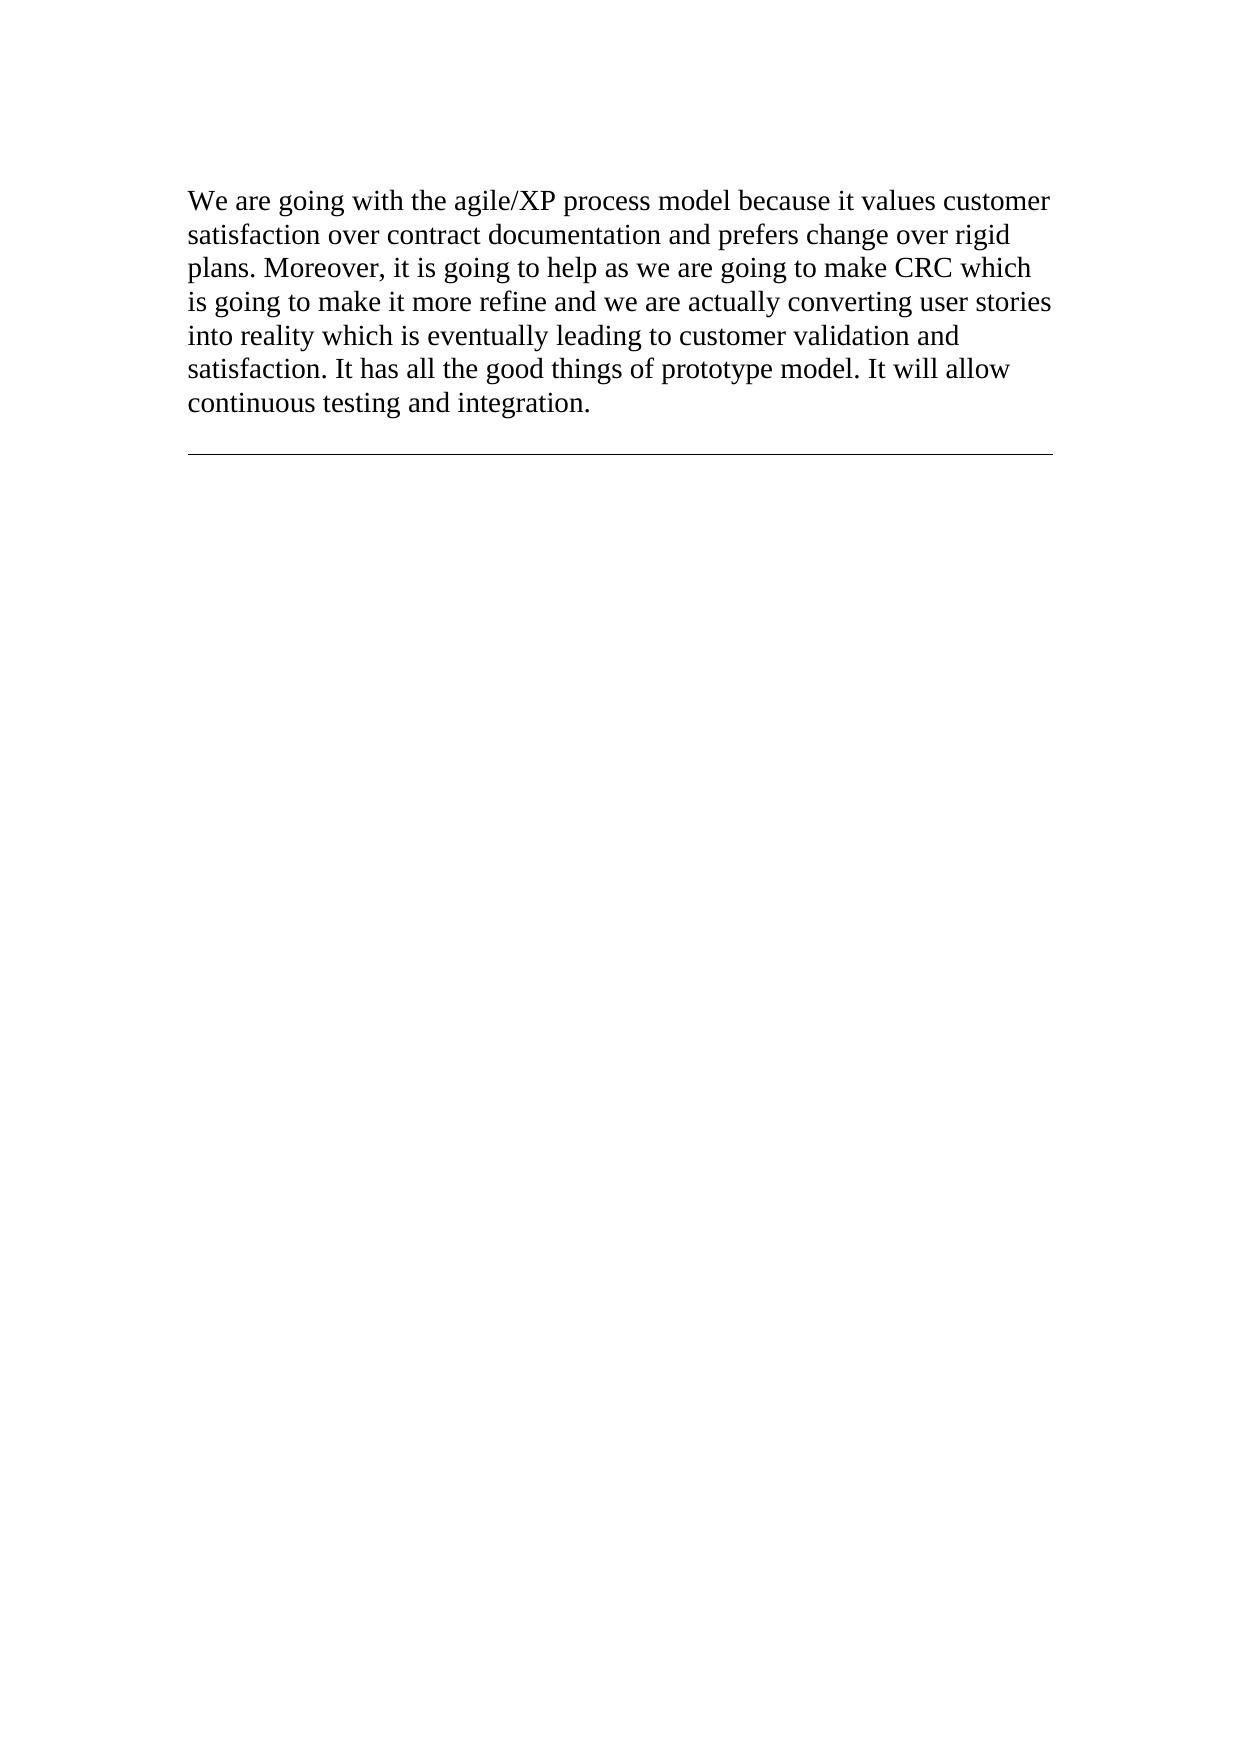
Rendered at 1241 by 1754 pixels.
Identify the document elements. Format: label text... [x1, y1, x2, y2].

text We are going with the agile/XP process model because it values customer satisfaction over contract documentation and prefers change over rigid plans. Moreover, it is going to help as we are going to make CRC which is going to make it more refine and we are actually converting user stories into reality which is eventually leading to customer validation and satisfaction. It has all the good things of prototype model. It will allow continuous testing and integration. [187, 183, 1053, 418]
